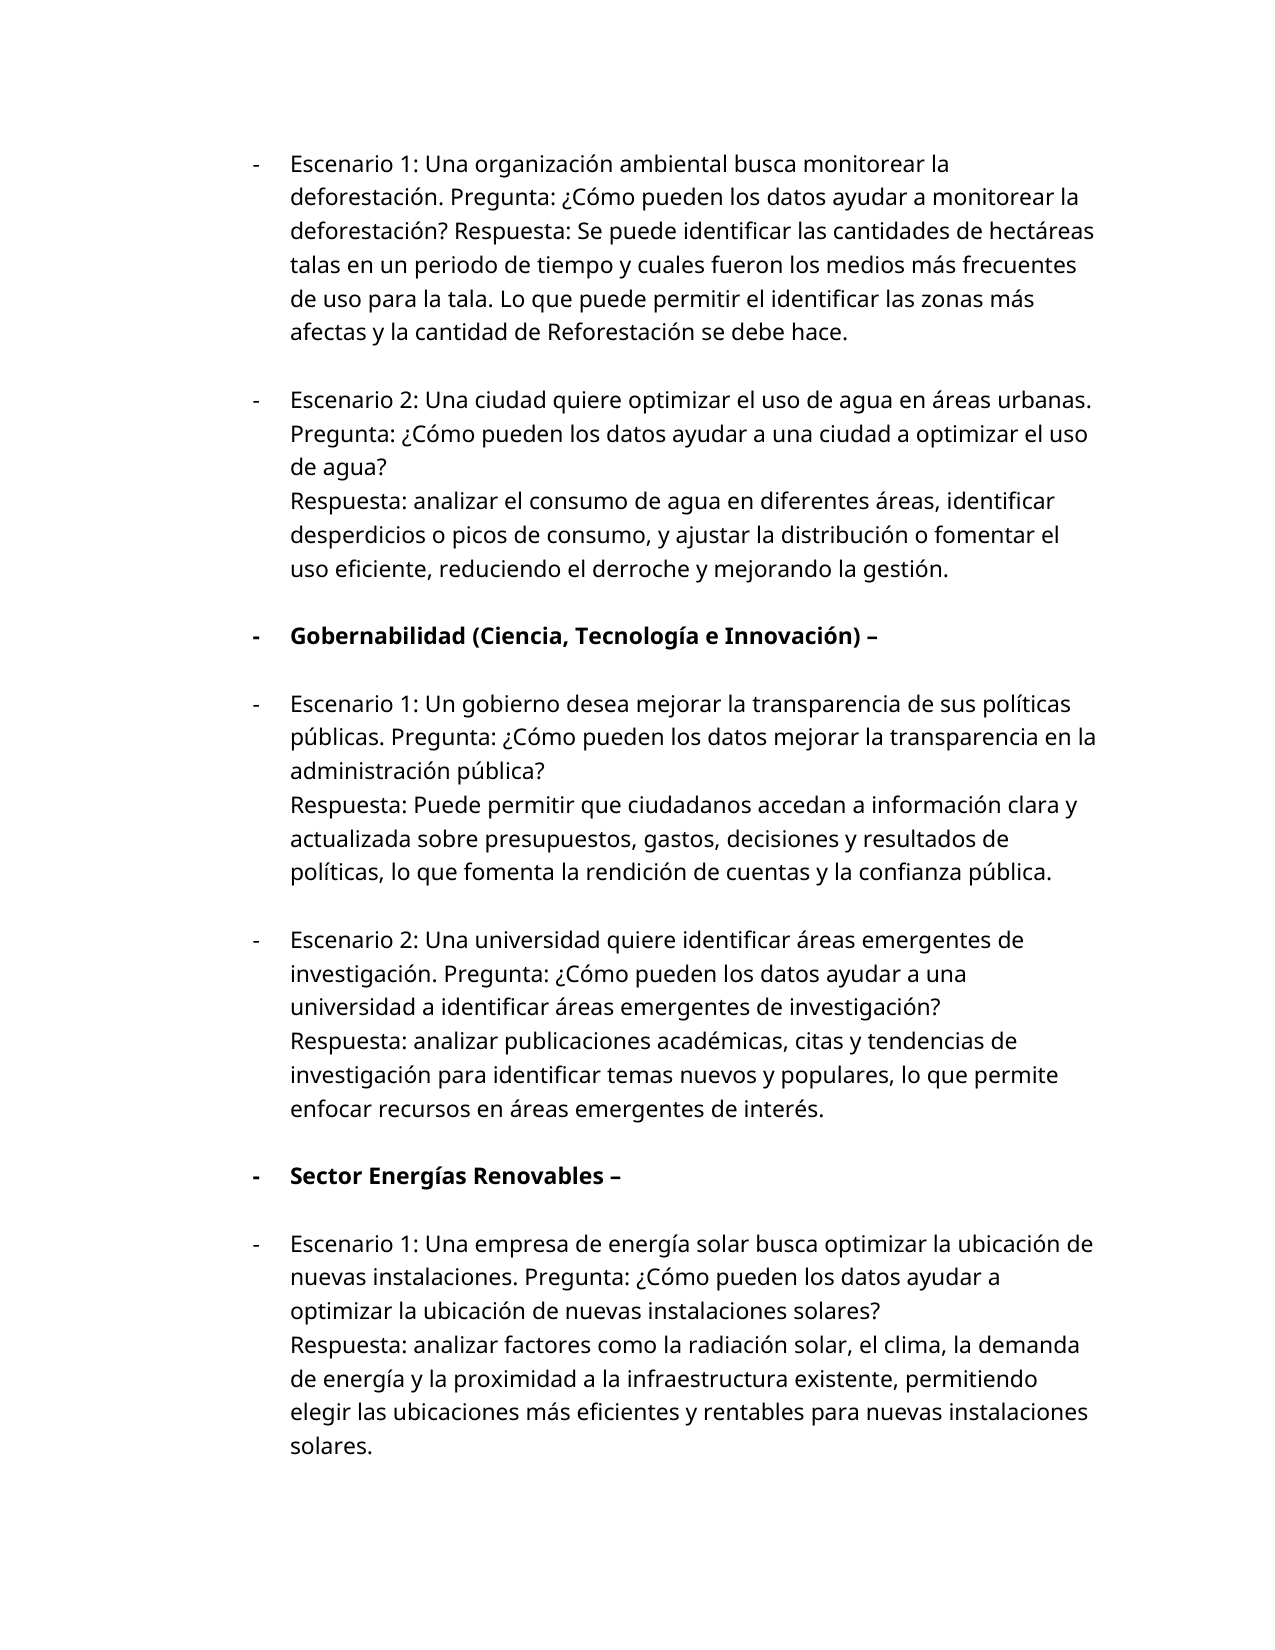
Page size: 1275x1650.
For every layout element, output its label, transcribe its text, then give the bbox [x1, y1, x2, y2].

list Gobernabilidad (Ciencia, Tecnología e Innovación) – [252, 620, 1098, 651]
list Escenario 1: Un gobierno desea mejorar la transparencia de sus políticas públicas. Pregunta: ¿Cómo pueden los datos mejorar la transparencia en la administración pública? Respuesta: Puede permitir que ciudadanos accedan a información clara y actualizada sobre presupuestos, gastos, decisiones y resultados de políticas, lo que fomenta la rendición de cuentas y la confianza pública. [252, 688, 1098, 888]
list Sector Energías Renovables – [252, 1160, 1098, 1191]
list Escenario 2: Una universidad quiere identificar áreas emergentes de investigación. Pregunta: ¿Cómo pueden los datos ayudar a una universidad a identificar áreas emergentes de investigación? Respuesta: analizar publicaciones académicas, citas y tendencias de investigación para identificar temas nuevos y populares, lo que permite enfocar recursos en áreas emergentes de interés. [252, 924, 1098, 1124]
list Escenario 1: Una organización ambiental busca monitorear la deforestación. Pregunta: ¿Cómo pueden los datos ayudar a monitorear la deforestación? Respuesta: Se puede identificar las cantidades de hectáreas talas en un periodo de tiempo y cuales fueron los medios más frecuentes de uso para la tala. Lo que puede permitir el identificar las zonas más afectas y la cantidad de Reforestación se debe hace. [252, 148, 1098, 348]
list Escenario 2: Una ciudad quiere optimizar el uso de agua en áreas urbanas. Pregunta: ¿Cómo pueden los datos ayudar a una ciudad a optimizar el uso de agua? Respuesta: analizar el consumo de agua en diferentes áreas, identificar desperdicios o picos de consumo, y ajustar la distribución o fomentar el uso eficiente, reduciendo el derroche y mejorando la gestión. [252, 384, 1098, 584]
list Escenario 1: Una empresa de energía solar busca optimizar la ubicación de nuevas instalaciones. Pregunta: ¿Cómo pueden los datos ayudar a optimizar la ubicación de nuevas instalaciones solares? Respuesta: analizar factores como la radiación solar, el clima, la demanda de energía y la proximidad a la infraestructura existente, permitiendo elegir las ubicaciones más eficientes y rentables para nuevas instalaciones solares. [252, 1228, 1098, 1461]
